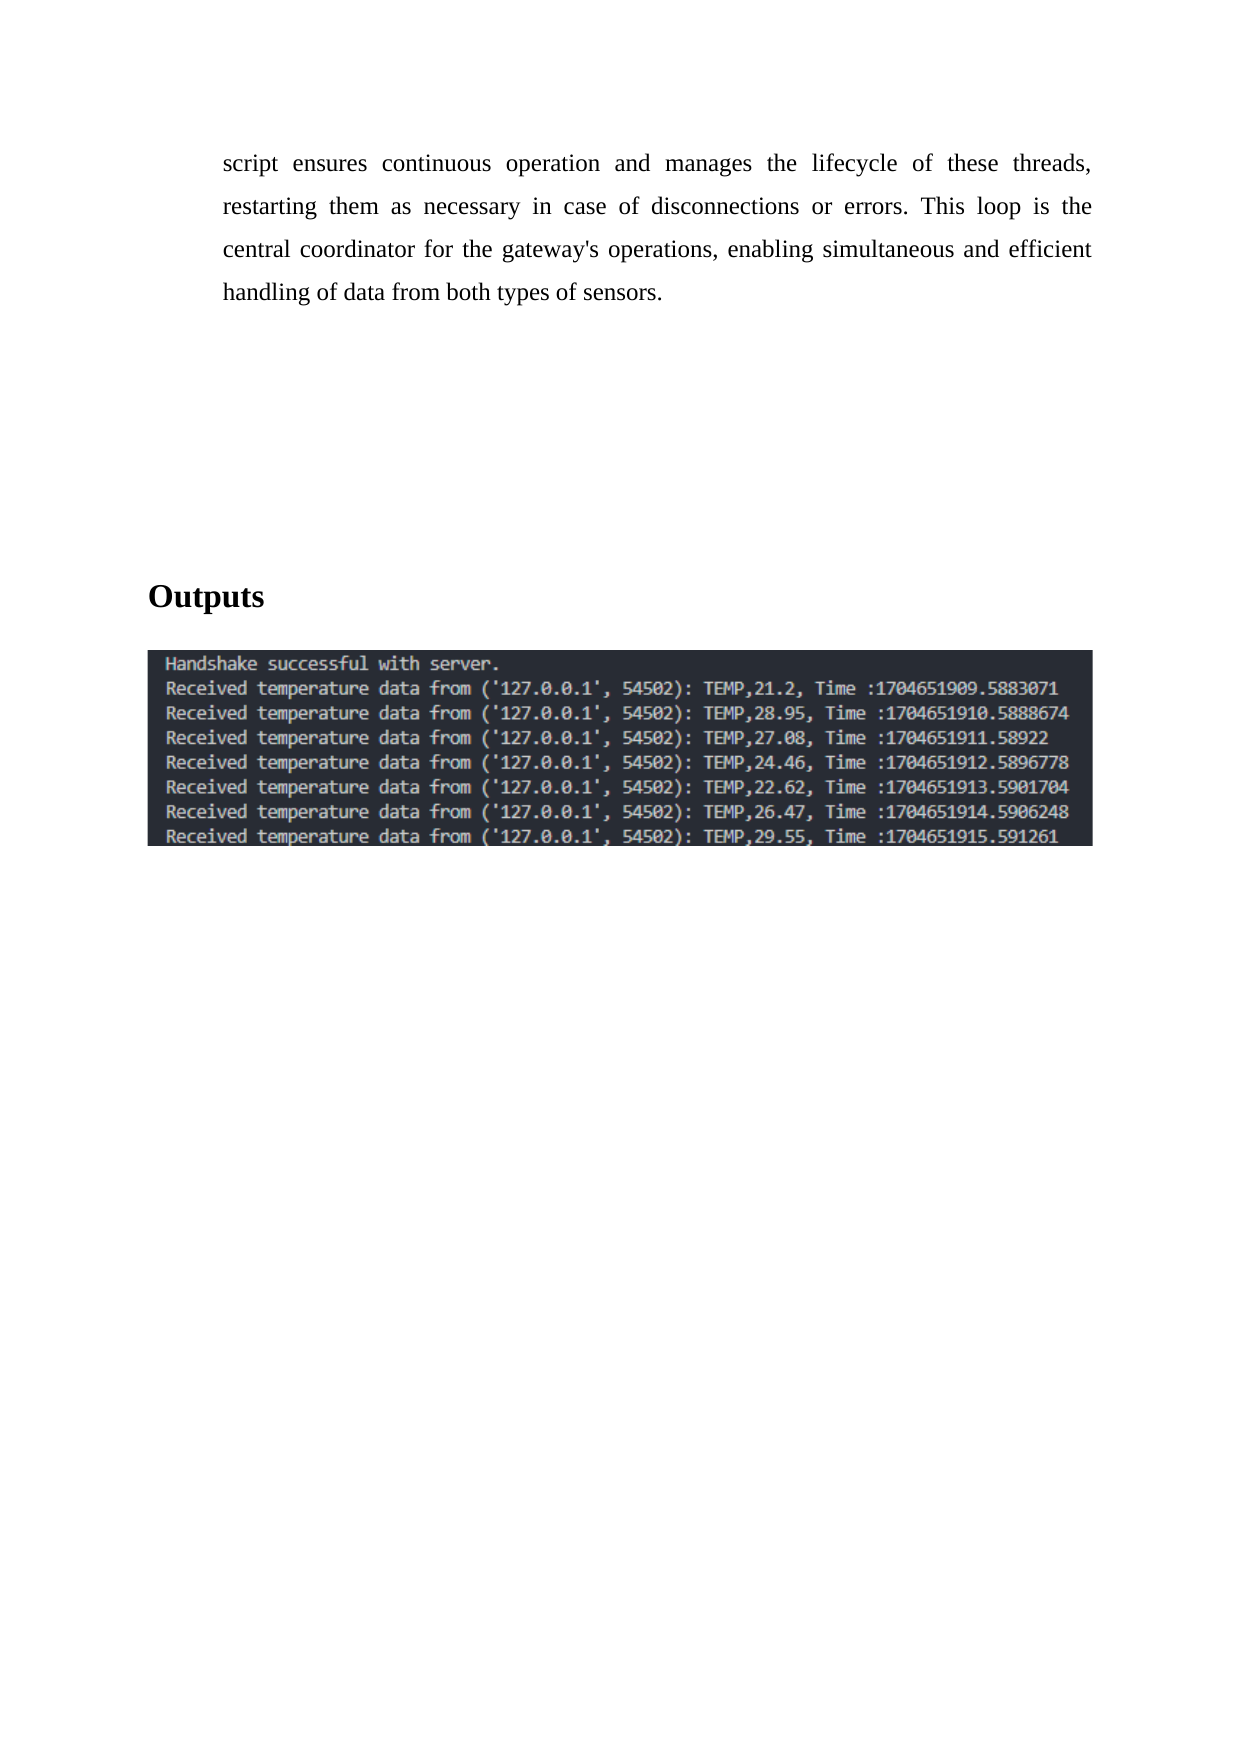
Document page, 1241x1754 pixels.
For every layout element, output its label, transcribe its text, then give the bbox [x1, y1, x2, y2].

text Outputs [148, 576, 1093, 614]
picture [147, 650, 1093, 846]
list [185, 148, 1093, 306]
